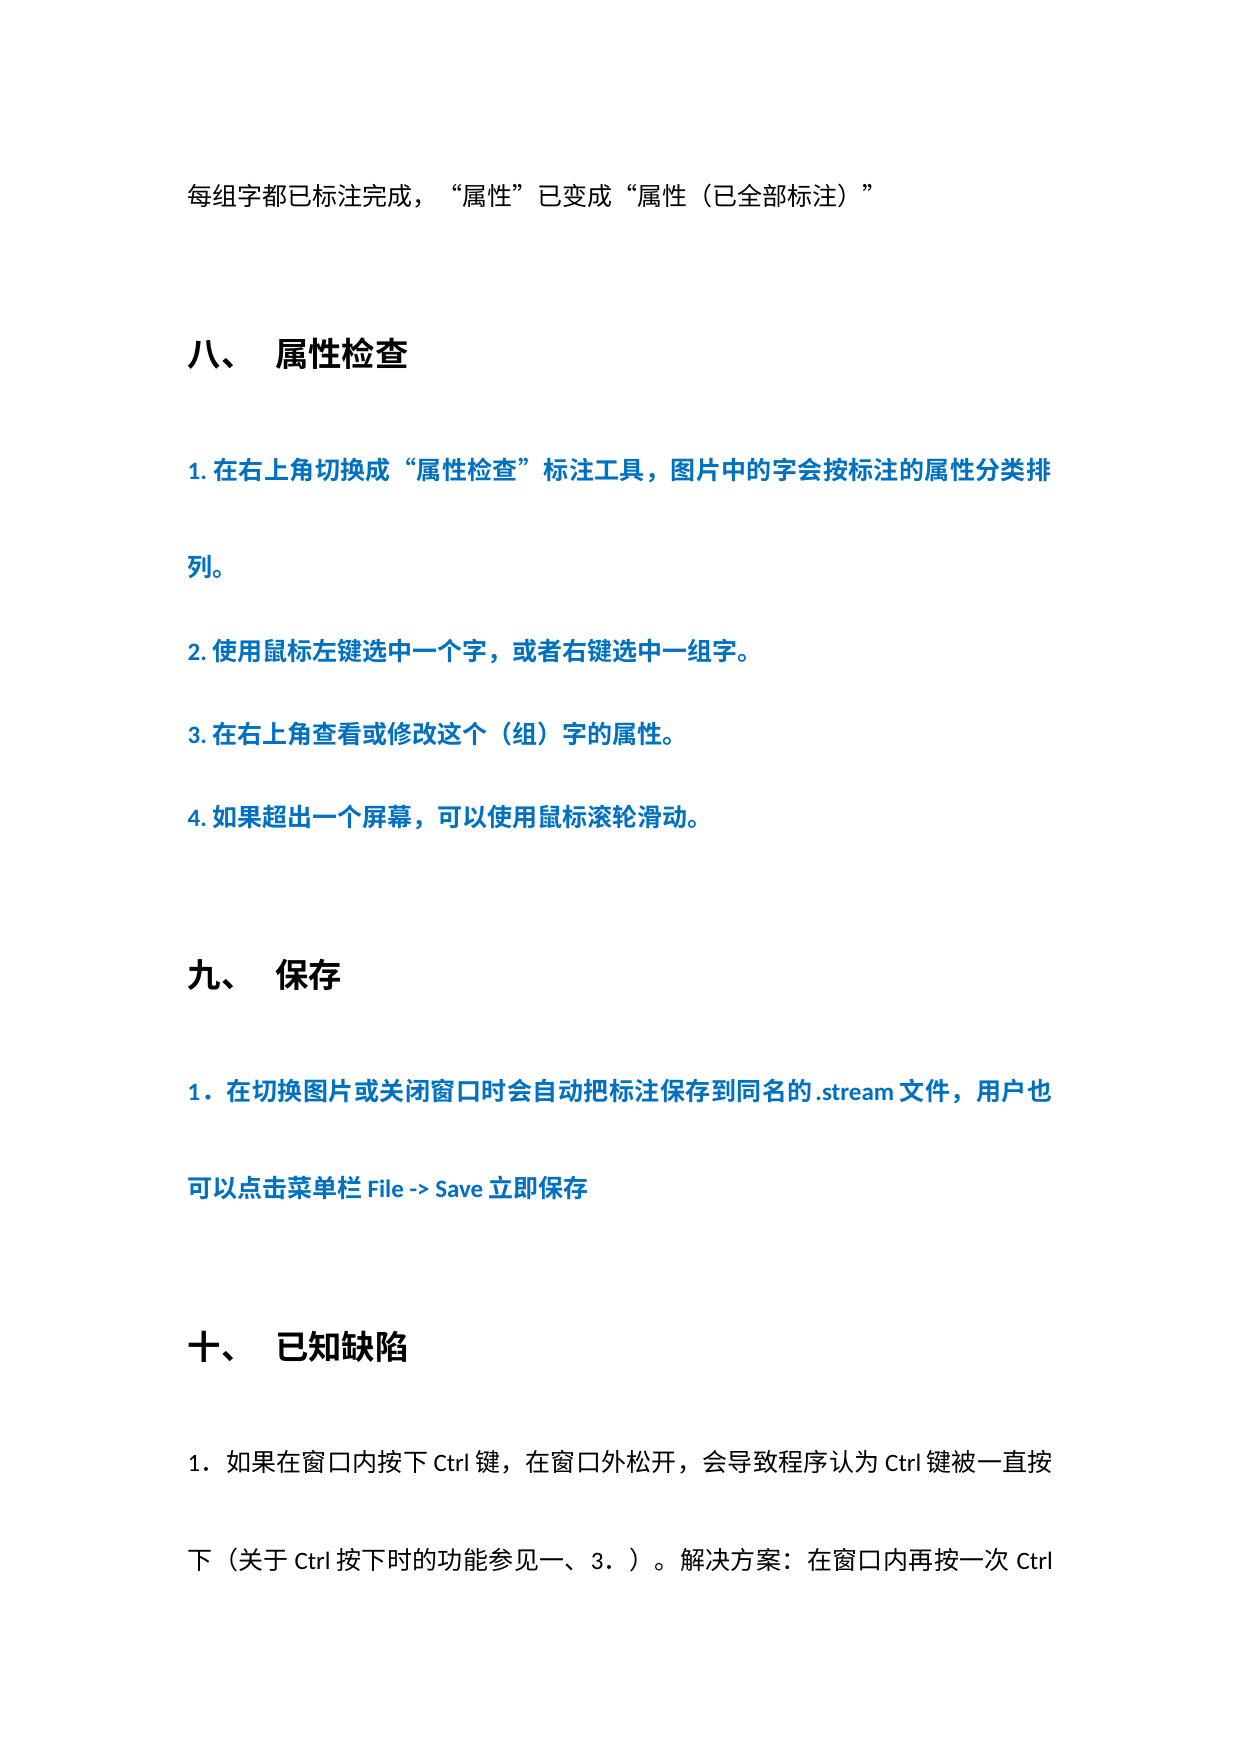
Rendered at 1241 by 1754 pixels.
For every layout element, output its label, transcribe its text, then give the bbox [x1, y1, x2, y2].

subtitle 属性检查 [187, 320, 1053, 385]
text 4. 如果超出一个屏幕，可以使用鼠标滚轮滑动。 [187, 783, 1053, 848]
text 3. 在右上角查看或修改这个（组）字的属性。 [187, 700, 1053, 765]
text 1．在切换图片或关闭窗口时会自动把标注保存到同名的.stream文件，用户也可以点击菜单栏File -> Save立即保存 [187, 1057, 1053, 1219]
subtitle 保存 [187, 941, 1053, 1006]
text 1. 在右上角切换成“属性检查”标注工具，图片中的字会按标注的属性分类排列。 [187, 436, 1053, 598]
subtitle 已知缺陷 [187, 1312, 1053, 1377]
text 2. 使用鼠标左键选中一个字，或者右键选中一组字。 [187, 617, 1053, 682]
text 图9 左图，右键选中一组字后，勾选属性，字的边框已由绿色变成蓝色；右图，每组字都已标注完成，“属性”已变成“属性（已全部标注）” [187, 162, 1053, 227]
text 1．如果在窗口内按下Ctrl键，在窗口外松开，会导致程序认为Ctrl键被一直按下（关于Ctrl按下时的功能参见一、3．）。解决方案：在窗口内再按一次Ctrl键。Shift键同理。 [187, 1428, 1053, 1591]
